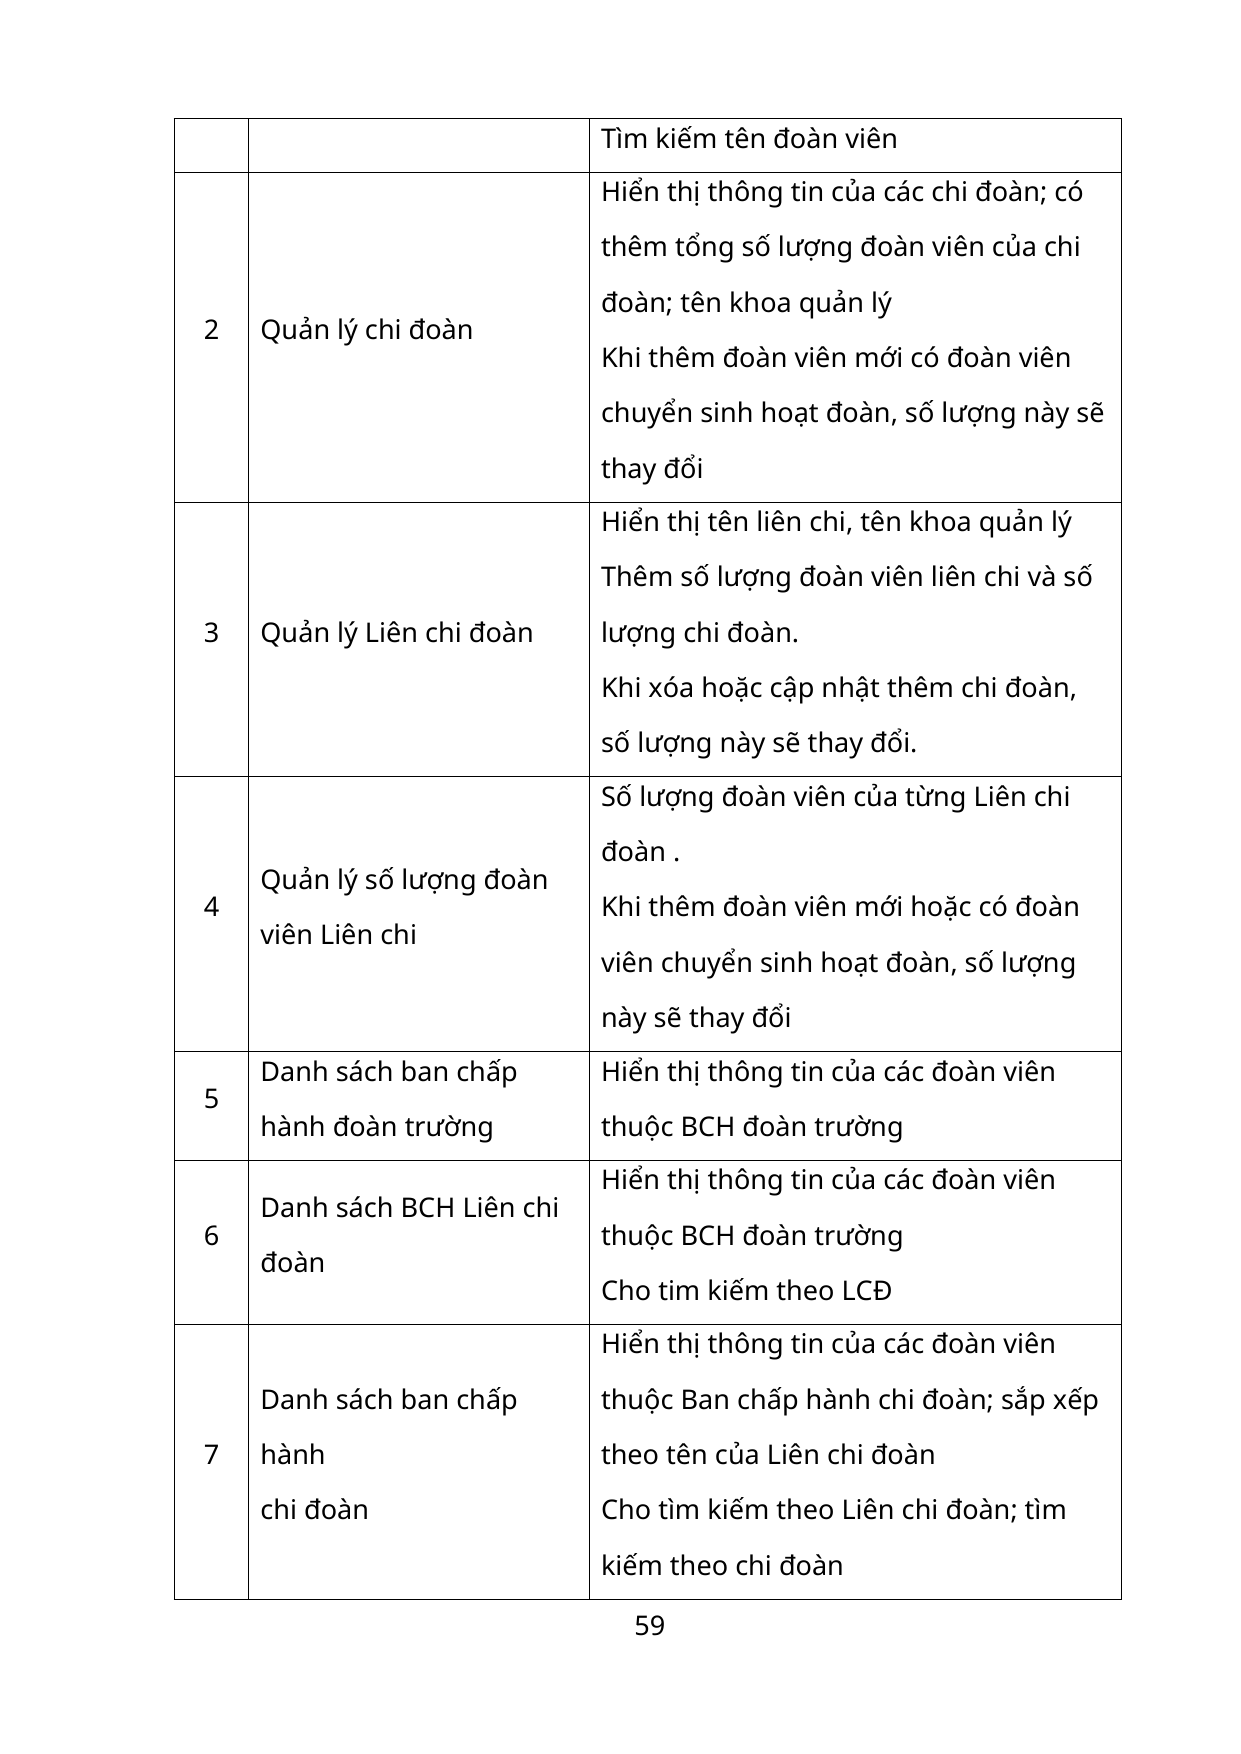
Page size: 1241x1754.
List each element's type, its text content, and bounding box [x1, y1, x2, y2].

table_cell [590, 119, 1121, 172]
table_cell Danh sách BCH Liên chi đoàn [249, 1161, 589, 1324]
table_cell 1 [175, 119, 248, 172]
table_cell 5 [175, 1052, 248, 1160]
table_cell 6 [175, 1161, 248, 1324]
table_cell Quản lý số lượng đoàn viên Liên chi [249, 777, 589, 1051]
table_cell 4 [175, 777, 248, 1051]
table_cell 7 [175, 1325, 248, 1598]
table_cell Danh sách ban chấp hành đoàn trường [249, 1052, 589, 1160]
table_cell Hiển thị thông tin của các đoàn viên thuộc BCH đoàn trường [590, 1052, 1121, 1160]
table_cell Hiển thị thông tin của các đoàn viên thuộc Ban chấp hành chi đoàn; sắp xếp theo tên của Liên chi đoàn Cho tìm kiếm theo Liên chi đoàn; tìm kiếm theo chi đoàn [590, 1325, 1121, 1598]
table_cell 3 [175, 503, 248, 776]
table_cell Danh sách ban chấp hành chi đoàn [249, 1325, 589, 1598]
table_cell Hiển thị thông tin của các chi đoàn; có thêm tổng số lượng đoàn viên của chi đoàn; tên khoa quản lý Khi thêm đoàn viên mới có đoàn viên chuyển sinh hoạt đoàn, số lượng này sẽ thay đổi [590, 173, 1121, 502]
table_cell Quản lý chi đoàn [249, 173, 589, 502]
table_cell Số lượng đoàn viên của từng Liên chi đoàn . Khi thêm đoàn viên mới hoặc có đoàn viên chuyển sinh hoạt đoàn, số lượng này sẽ thay đổi [590, 777, 1121, 1051]
table_cell Hiển thị thông tin của các đoàn viên thuộc BCH đoàn trường Cho tim kiếm theo LCĐ [590, 1161, 1121, 1324]
table_cell Quản lý Liên chi đoàn [249, 503, 589, 776]
table_cell Hiển thị tên liên chi, tên khoa quản lý Thêm số lượng đoàn viên liên chi và số lượng chi đoàn. Khi xóa hoặc cập nhật thêm chi đoàn, số lượng này sẽ thay đổi. [590, 503, 1121, 776]
table_cell 2 [175, 173, 248, 502]
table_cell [249, 119, 589, 172]
